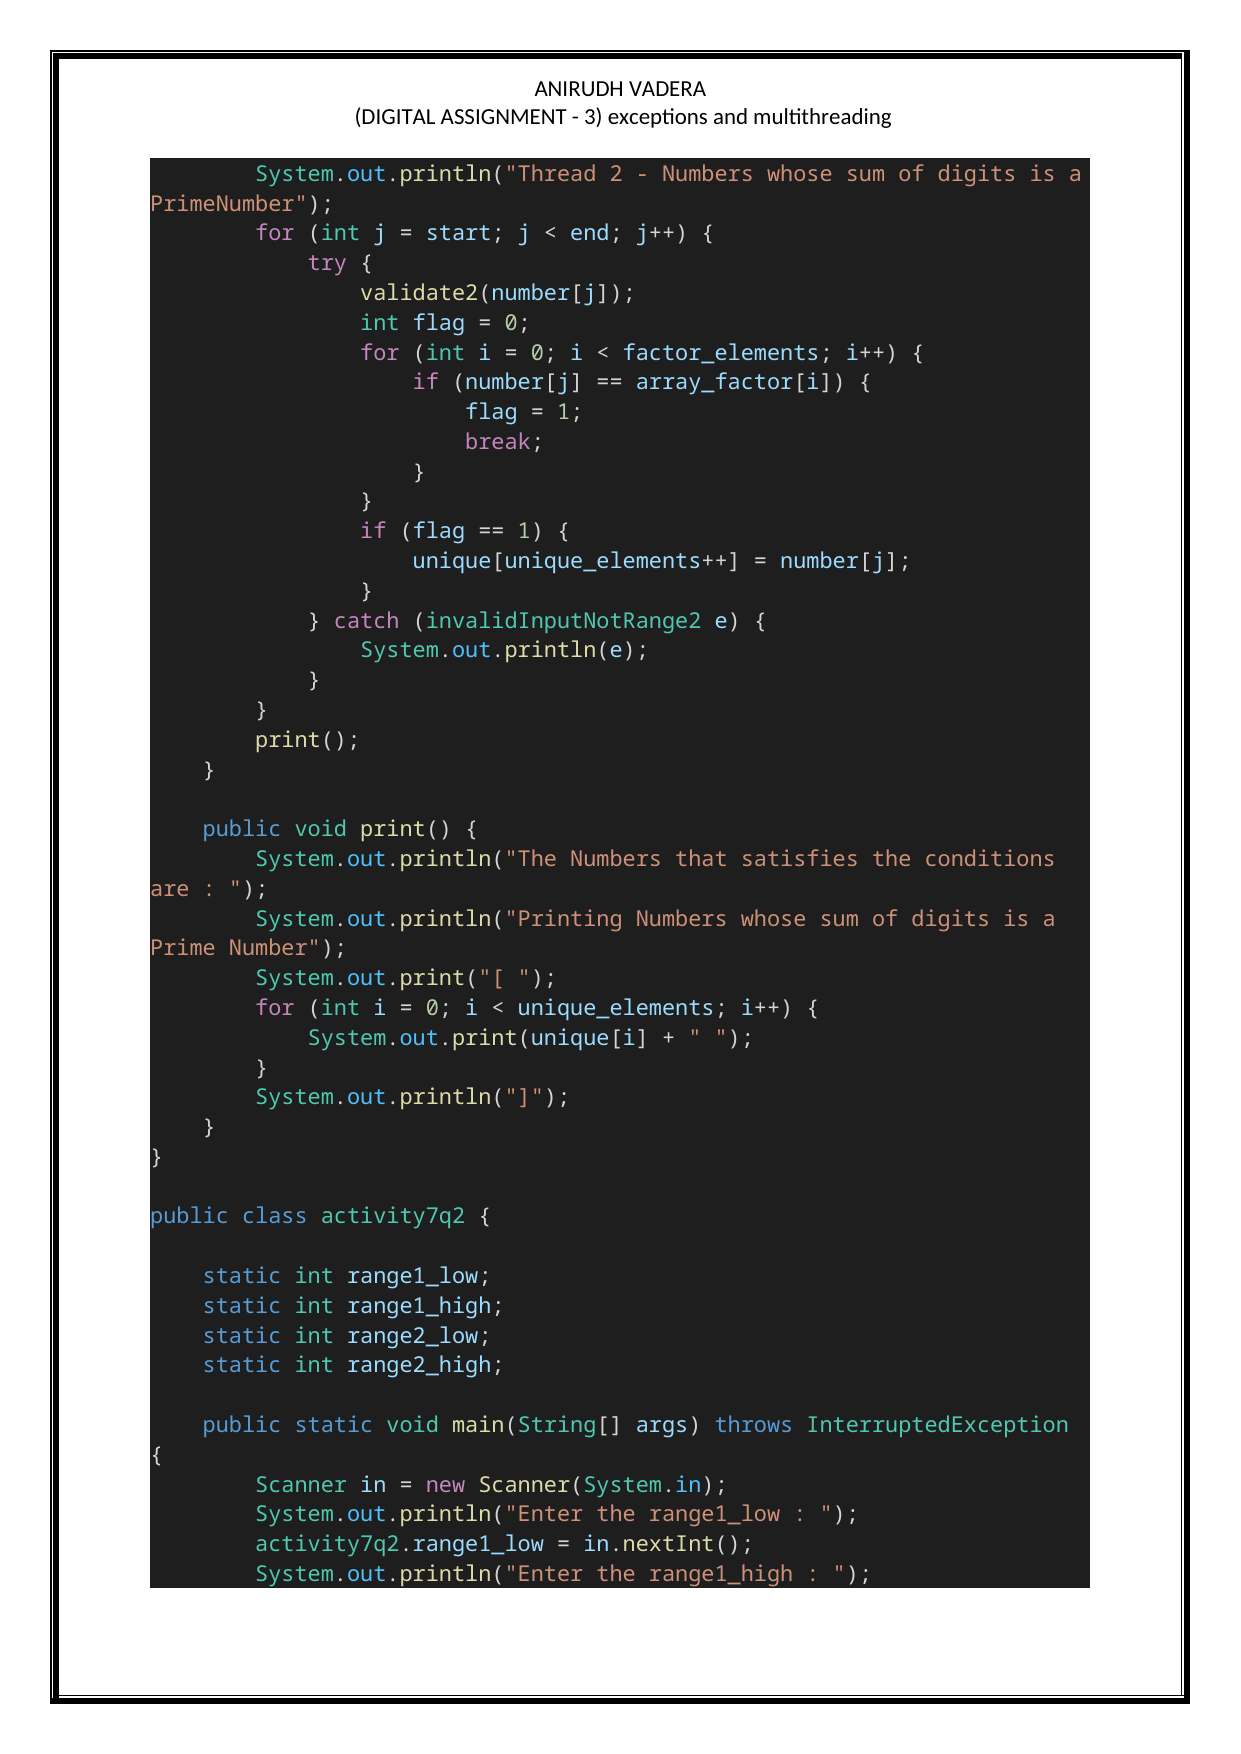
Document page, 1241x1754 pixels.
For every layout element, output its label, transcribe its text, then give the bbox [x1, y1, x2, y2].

text Scanner in = new Scanner(System.in); [150, 1469, 1090, 1498]
text static int range2_low; [150, 1320, 1090, 1349]
text System.out.println("The Numbers that satisfies the conditions are : "); [150, 843, 1090, 903]
text if (number[j] == array_factor[i]) { [150, 366, 1090, 396]
text System.out.println("Enter the range1_high : "); [150, 1558, 1090, 1588]
text System.out.println(e); [150, 634, 1090, 664]
text static int range1_low; [150, 1260, 1090, 1290]
text } [150, 754, 1090, 783]
text if (flag == 1) { [150, 515, 1090, 545]
text print(); [150, 724, 1090, 754]
text } [150, 1141, 1090, 1171]
text } [150, 486, 1090, 515]
text } [150, 1052, 1090, 1081]
text public static void main(String[] args) throws InterruptedException { [150, 1409, 1090, 1469]
text System.out.println("Enter the range1_low : "); [150, 1498, 1090, 1528]
text activity7q2.range1_low = in.nextInt(); [150, 1528, 1090, 1558]
text } [150, 575, 1090, 605]
text public class activity7q2 { [150, 1201, 1090, 1230]
text public void print() { [150, 813, 1090, 843]
text unique[unique_elements++] = number[j]; [150, 545, 1090, 575]
text } [150, 1111, 1090, 1141]
text static int range2_high; [150, 1349, 1090, 1379]
text System.out.print(unique[i] + " "); [150, 1022, 1090, 1052]
text for (int i = 0; i < factor_elements; i++) { [150, 337, 1090, 366]
text } [150, 664, 1090, 694]
text try { [150, 247, 1090, 277]
text } catch (invalidInputNotRange2 e) { [150, 605, 1090, 634]
text break; [150, 426, 1090, 456]
text } [150, 694, 1090, 724]
text System.out.print("[ "); [150, 962, 1090, 992]
text System.out.println("Printing Numbers whose sum of digits is a Prime Number"); [150, 903, 1090, 962]
text } [150, 456, 1090, 486]
text System.out.println("]"); [150, 1081, 1090, 1111]
text for (int i = 0; i < unique_elements; i++) { [150, 992, 1090, 1022]
text static int range1_high; [150, 1290, 1090, 1320]
text System.out.println("Thread 2 - Numbers whose sum of digits is a PrimeNumber"); [150, 158, 1090, 217]
text for (int j = start; j < end; j++) { [150, 217, 1090, 247]
text validate2(number[j]); [150, 277, 1090, 307]
text int flag = 0; [150, 307, 1090, 337]
text flag = 1; [150, 396, 1090, 426]
